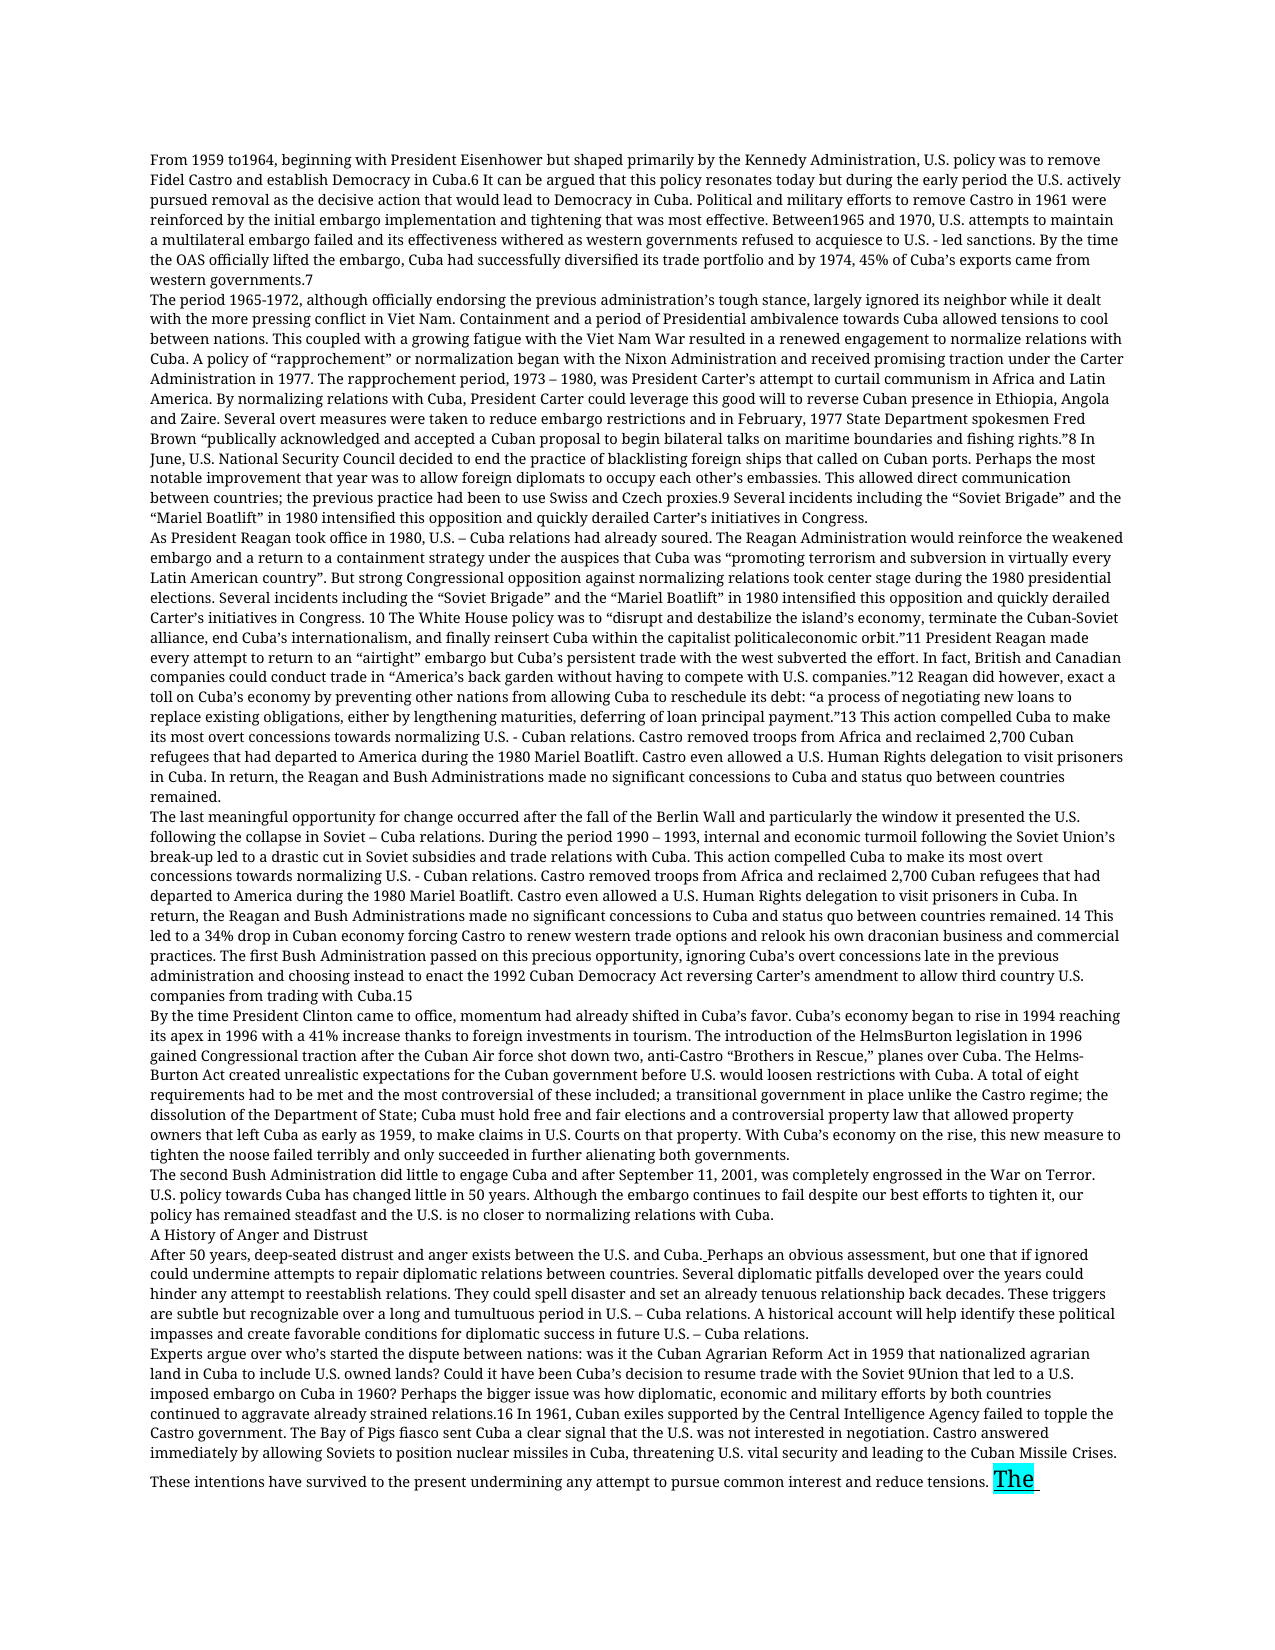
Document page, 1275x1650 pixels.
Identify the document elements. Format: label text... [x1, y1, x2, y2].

text The last meaningful opportunity for change occurred after the fall of the Berlin Wall and particularly the window it presented the U.S. following the collapse in Soviet – Cuba relations. During the period 1990 – 1993, internal and economic turmoil following the Soviet Union’s break-up led to a drastic cut in Soviet subsidies and trade relations with Cuba. This action compelled Cuba to make its most overt concessions towards normalizing U.S. - Cuban relations. Castro removed troops from Africa and reclaimed 2,700 Cuban refugees that had departed to America during the 1980 Mariel Boatlift. Castro even allowed a U.S. Human Rights delegation to visit prisoners in Cuba. In return, the Reagan and Bush Administrations made no significant concessions to Cuba and status quo between countries remained. 14 This led to a 34% drop in Cuban economy forcing Castro to renew western trade options and relook his own draconian business and commercial practices. The first Bush Administration passed on this precious opportunity, ignoring Cuba’s overt concessions late in the previous administration and choosing instead to enact the 1992 Cuban Democracy Act reversing Carter’s amendment to allow third country U.S. companies from trading with Cuba.15 [150, 807, 1125, 1006]
text The period 1965-1972, although officially endorsing the previous administration’s tough stance, largely ignored its neighbor while it dealt with the more pressing conflict in Viet Nam. Containment and a period of Presidential ambivalence towards Cuba allowed tensions to cool between nations. This coupled with a growing fatigue with the Viet Nam War resulted in a renewed engagement to normalize relations with Cuba. A policy of “rapprochement” or normalization began with the Nixon Administration and received promising traction under the Carter Administration in 1977. The rapprochement period, 1973 – 1980, was President Carter’s attempt to curtail communism in Africa and Latin America. By normalizing relations with Cuba, President Carter could leverage this good will to reverse Cuban presence in Ethiopia, Angola and Zaire. Several overt measures were taken to reduce embargo restrictions and in February, 1977 State Department spokesmen Fred Brown “publically acknowledged and accepted a Cuban proposal to begin bilateral talks on maritime boundaries and fishing rights.”8 In June, U.S. National Security Council decided to end the practice of blacklisting foreign ships that called on Cuban ports. Perhaps the most notable improvement that year was to allow foreign diplomats to occupy each other’s embassies. This allowed direct communication between countries; the previous practice had been to use Swiss and Czech proxies.9 Several incidents including the “Soviet Brigade” and the “Mariel Boatlift” in 1980 intensified this opposition and quickly derailed Carter’s initiatives in Congress. [150, 289, 1125, 528]
text A History of Anger and Distrust [150, 1224, 1125, 1244]
text By the time President Clinton came to office, momentum had already shifted in Cuba’s favor. Cuba’s economy began to rise in 1994 reaching its apex in 1996 with a 41% increase thanks to foreign investments in tourism. The introduction of the HelmsBurton legislation in 1996 gained Congressional traction after the Cuban Air force shot down two, anti-Castro “Brothers in Rescue,” planes over Cuba. The Helms-Burton Act created unrealistic expectations for the Cuban government before U.S. would loosen restrictions with Cuba. A total of eight requirements had to be met and the most controversial of these included; a transitional government in place unlike the Castro regime; the dissolution of the Department of State; Cuba must hold free and fair elections and a controversial property law that allowed property owners that left Cuba as early as 1959, to make claims in U.S. Courts on that property. With Cuba’s economy on the rise, this new measure to tighten the noose failed terribly and only succeeded in further alienating both governments. [150, 1006, 1125, 1165]
text From 1959 to1964, beginning with President Eisenhower but shaped primarily by the Kennedy Administration, U.S. policy was to remove Fidel Castro and establish Democracy in Cuba.6 It can be argued that this policy resonates today but during the early period the U.S. actively pursued removal as the decisive action that would lead to Democracy in Cuba. Political and military efforts to remove Castro in 1961 were reinforced by the initial embargo implementation and tightening that was most effective. Between1965 and 1970, U.S. attempts to maintain a multilateral embargo failed and its effectiveness withered as western governments refused to acquiesce to U.S. - led sanctions. By the time the OAS officially lifted the embargo, Cuba had successfully diversified its trade portfolio and by 1974, 45% of Cuba’s exports came from western governments.7 [150, 150, 1125, 289]
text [150, 1344, 1125, 1494]
text As President Reagan took office in 1980, U.S. – Cuba relations had already soured. The Reagan Administration would reinforce the weakened embargo and a return to a containment strategy under the auspices that Cuba was “promoting terrorism and subversion in virtually every Latin American country”. But strong Congressional opposition against normalizing relations took center stage during the 1980 presidential elections. Several incidents including the “Soviet Brigade” and the “Mariel Boatlift” in 1980 intensified this opposition and quickly derailed Carter’s initiatives in Congress. 10 The White House policy was to “disrupt and destabilize the island’s economy, terminate the Cuban-Soviet alliance, end Cuba’s internationalism, and finally reinsert Cuba within the capitalist politicaleconomic orbit.”11 President Reagan made every attempt to return to an “airtight” embargo but Cuba’s persistent trade with the west subverted the effort. In fact, British and Canadian companies could conduct trade in “America’s back garden without having to compete with U.S. companies.”12 Reagan did however, exact a toll on Cuba’s economy by preventing other nations from allowing Cuba to reschedule its debt: “a process of negotiating new loans to replace existing obligations, either by lengthening maturities, deferring of loan principal payment.”13 This action compelled Cuba to make its most overt concessions towards normalizing U.S. - Cuban relations. Castro removed troops from Africa and reclaimed 2,700 Cuban refugees that had departed to America during the 1980 Mariel Boatlift. Castro even allowed a U.S. Human Rights delegation to visit prisoners in Cuba. In return, the Reagan and Bush Administrations made no significant concessions to Cuba and status quo between countries remained. [150, 528, 1125, 807]
text After 50 years, deep-seated distrust and anger exists between the U.S. and Cuba. Perhaps an obvious assessment, but one that if ignored could undermine attempts to repair diplomatic relations between countries. Several diplomatic pitfalls developed over the years could hinder any attempt to reestablish relations. They could spell disaster and set an already tenuous relationship back decades. These triggers are subtle but recognizable over a long and tumultuous period in U.S. – Cuba relations. A historical account will help identify these political impasses and create favorable conditions for diplomatic success in future U.S. – Cuba relations. [150, 1244, 1125, 1344]
text The second Bush Administration did little to engage Cuba and after September 11, 2001, was completely engrossed in the War on Terror. U.S. policy towards Cuba has changed little in 50 years. Although the embargo continues to fail despite our best efforts to tighten it, our policy has remained steadfast and the U.S. is no closer to normalizing relations with Cuba. [150, 1165, 1125, 1224]
